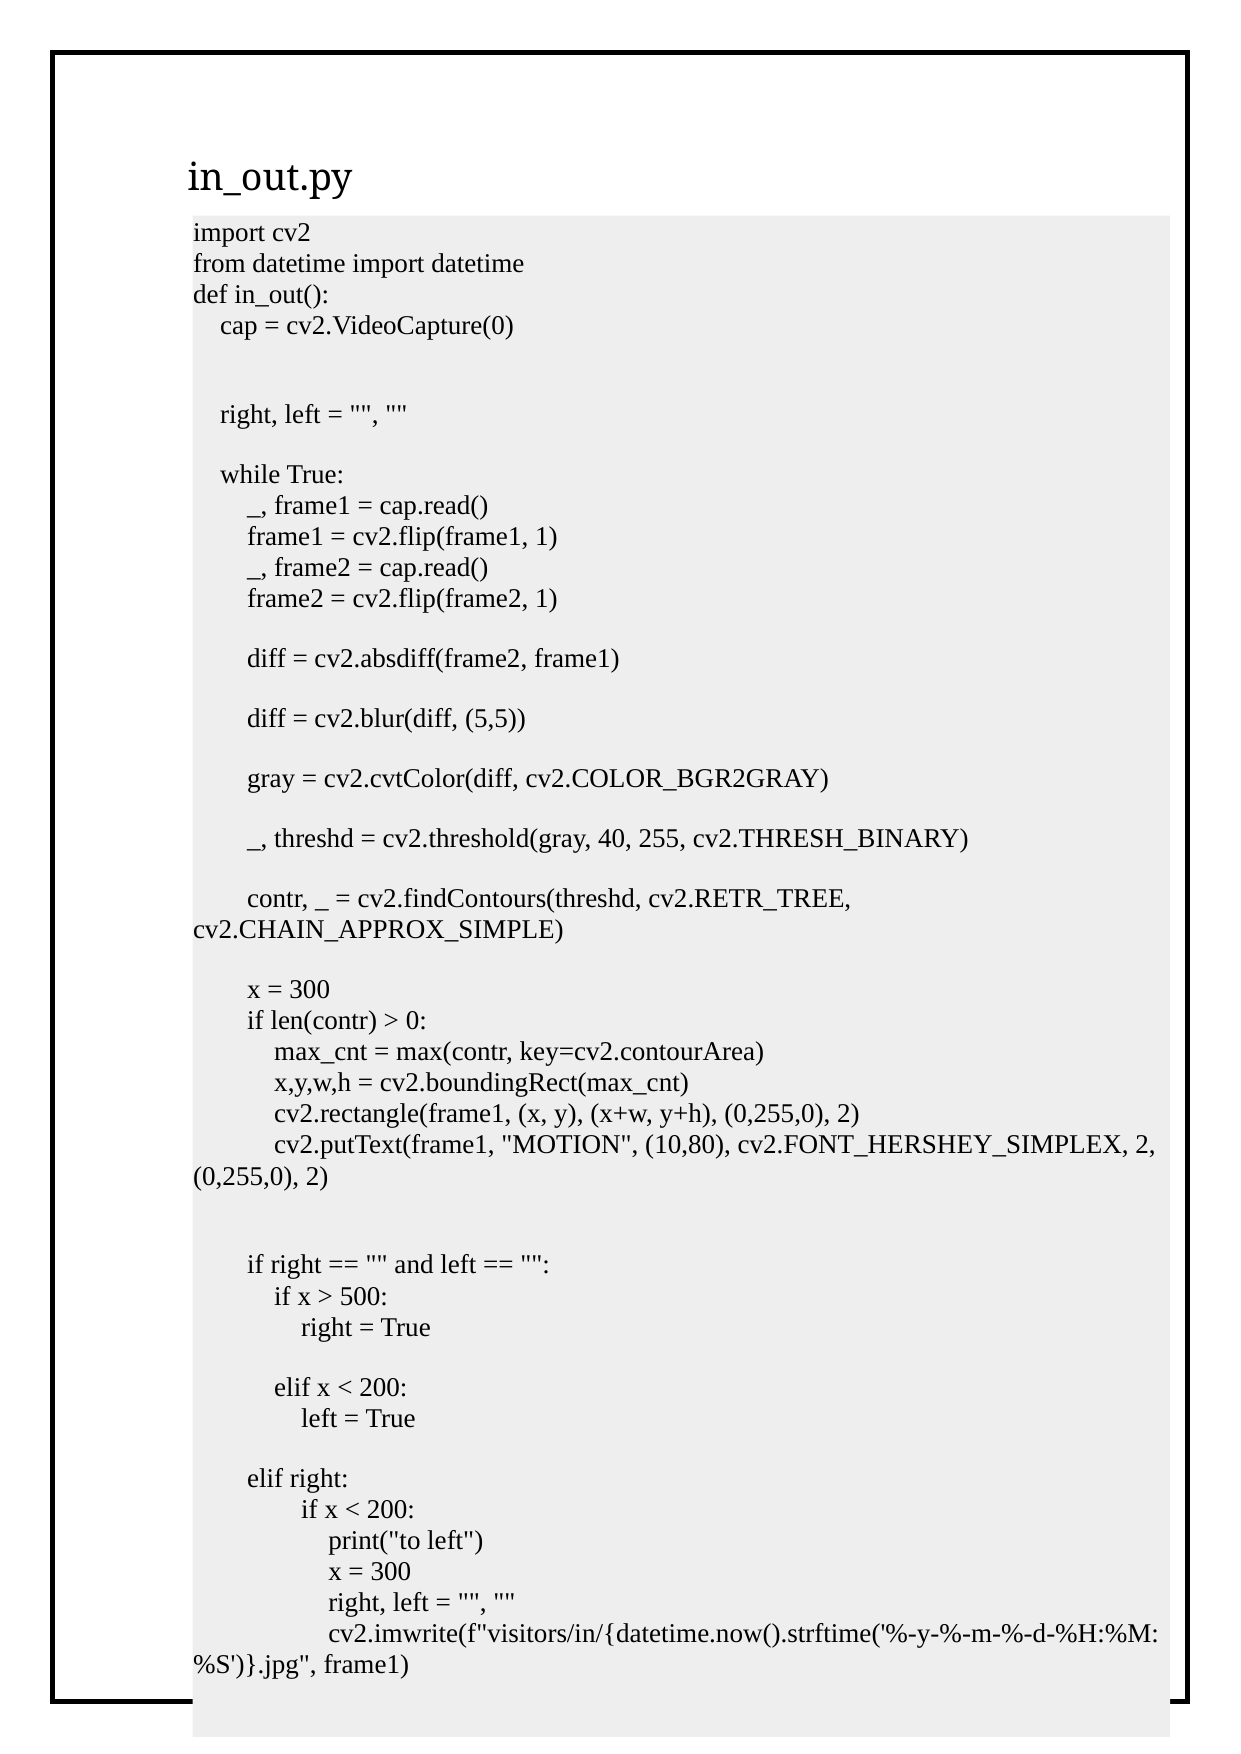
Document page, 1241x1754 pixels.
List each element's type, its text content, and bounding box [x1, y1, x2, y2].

text in_out.py [187, 150, 1053, 201]
